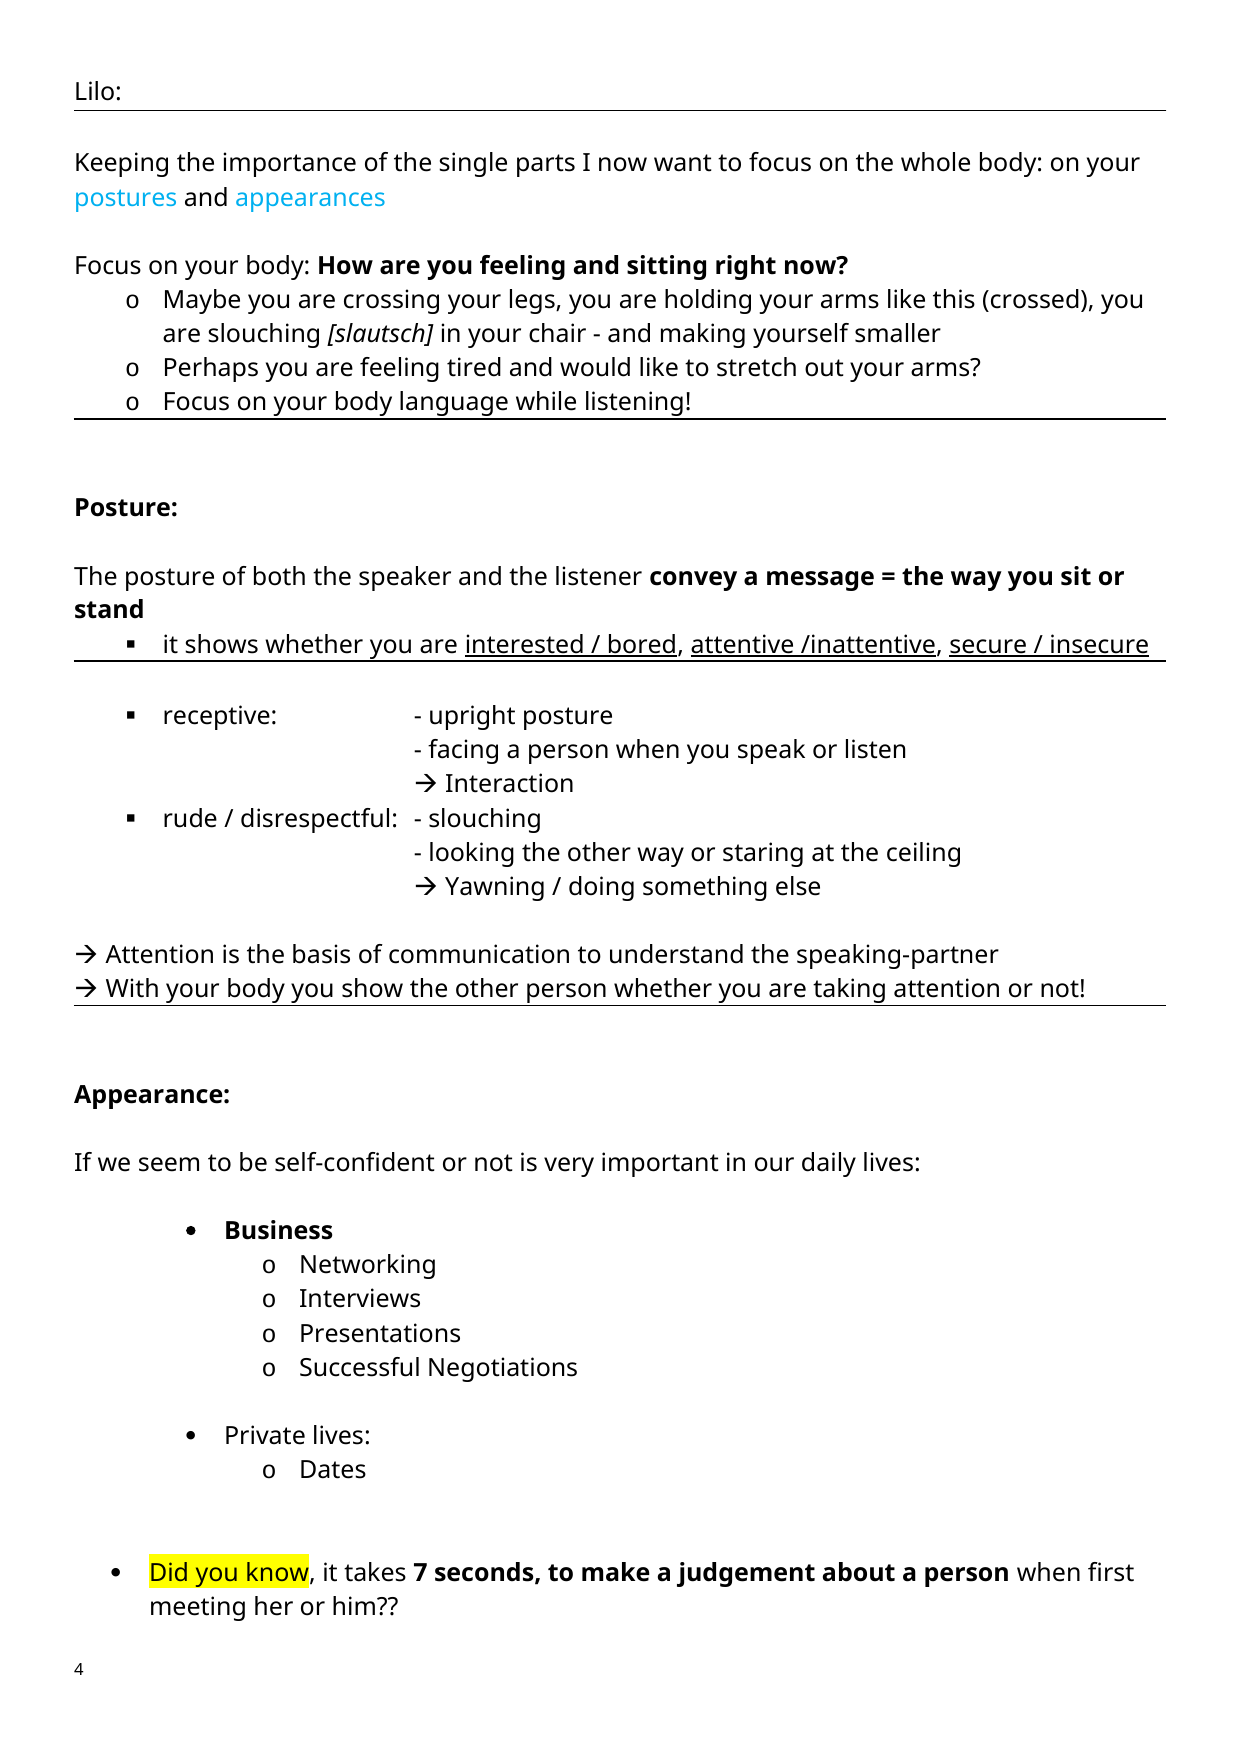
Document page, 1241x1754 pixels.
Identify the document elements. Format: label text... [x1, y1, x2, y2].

text Posture: [74, 490, 1166, 524]
text Attention is the basis of communication to understand the speaking-partner [74, 936, 1166, 971]
list Perhaps you are feeling tired and would like to stretch out your arms? [125, 350, 1166, 384]
list it shows whether you are interested / bored, attentive /inattentive, secure / insecure [125, 626, 1166, 660]
list Networking [261, 1247, 1166, 1281]
list Presentations [261, 1315, 1166, 1349]
list Focus on your body language while listening! [125, 384, 1166, 418]
list Dates [261, 1452, 1166, 1486]
list Private lives: [186, 1418, 1166, 1452]
list Successful Negotiations [261, 1349, 1166, 1384]
text Focus on your body: How are you feeling and sitting right now? [74, 247, 1166, 281]
list Maybe you are crossing your legs, you are holding your arms like this (crossed), you are slouching [slautsch] in your chair - and making yourself smaller [125, 281, 1166, 350]
list Interaction [310, 766, 1166, 800]
list Business [186, 1213, 1166, 1247]
list Interviews [261, 1281, 1166, 1315]
text Lilo: [74, 74, 1166, 110]
text The posture of both the speaker and the listener convey a message = the way you sit or stand [74, 558, 1166, 626]
list receptive: - upright posture - facing a person when you speak or listen [125, 698, 1166, 766]
list Did you know, it takes 7 seconds, to make a judgement about a person when first meeting her or him?? [111, 1554, 1166, 1622]
text Appearance: [74, 1076, 1166, 1110]
text With your body you show the other person whether you are taking attention or not! [74, 971, 1166, 1004]
text Keeping the importance of the single parts I now want to focus on the whole body: on your postures and appearances [74, 145, 1166, 213]
text If we seem to be self-confident or not is very important in our daily lives: [74, 1144, 1166, 1178]
list rude / disrespectful: - slouching - looking the other way or staring at the ceiling [125, 800, 1166, 868]
text Yawning / doing something else [296, 868, 1166, 902]
